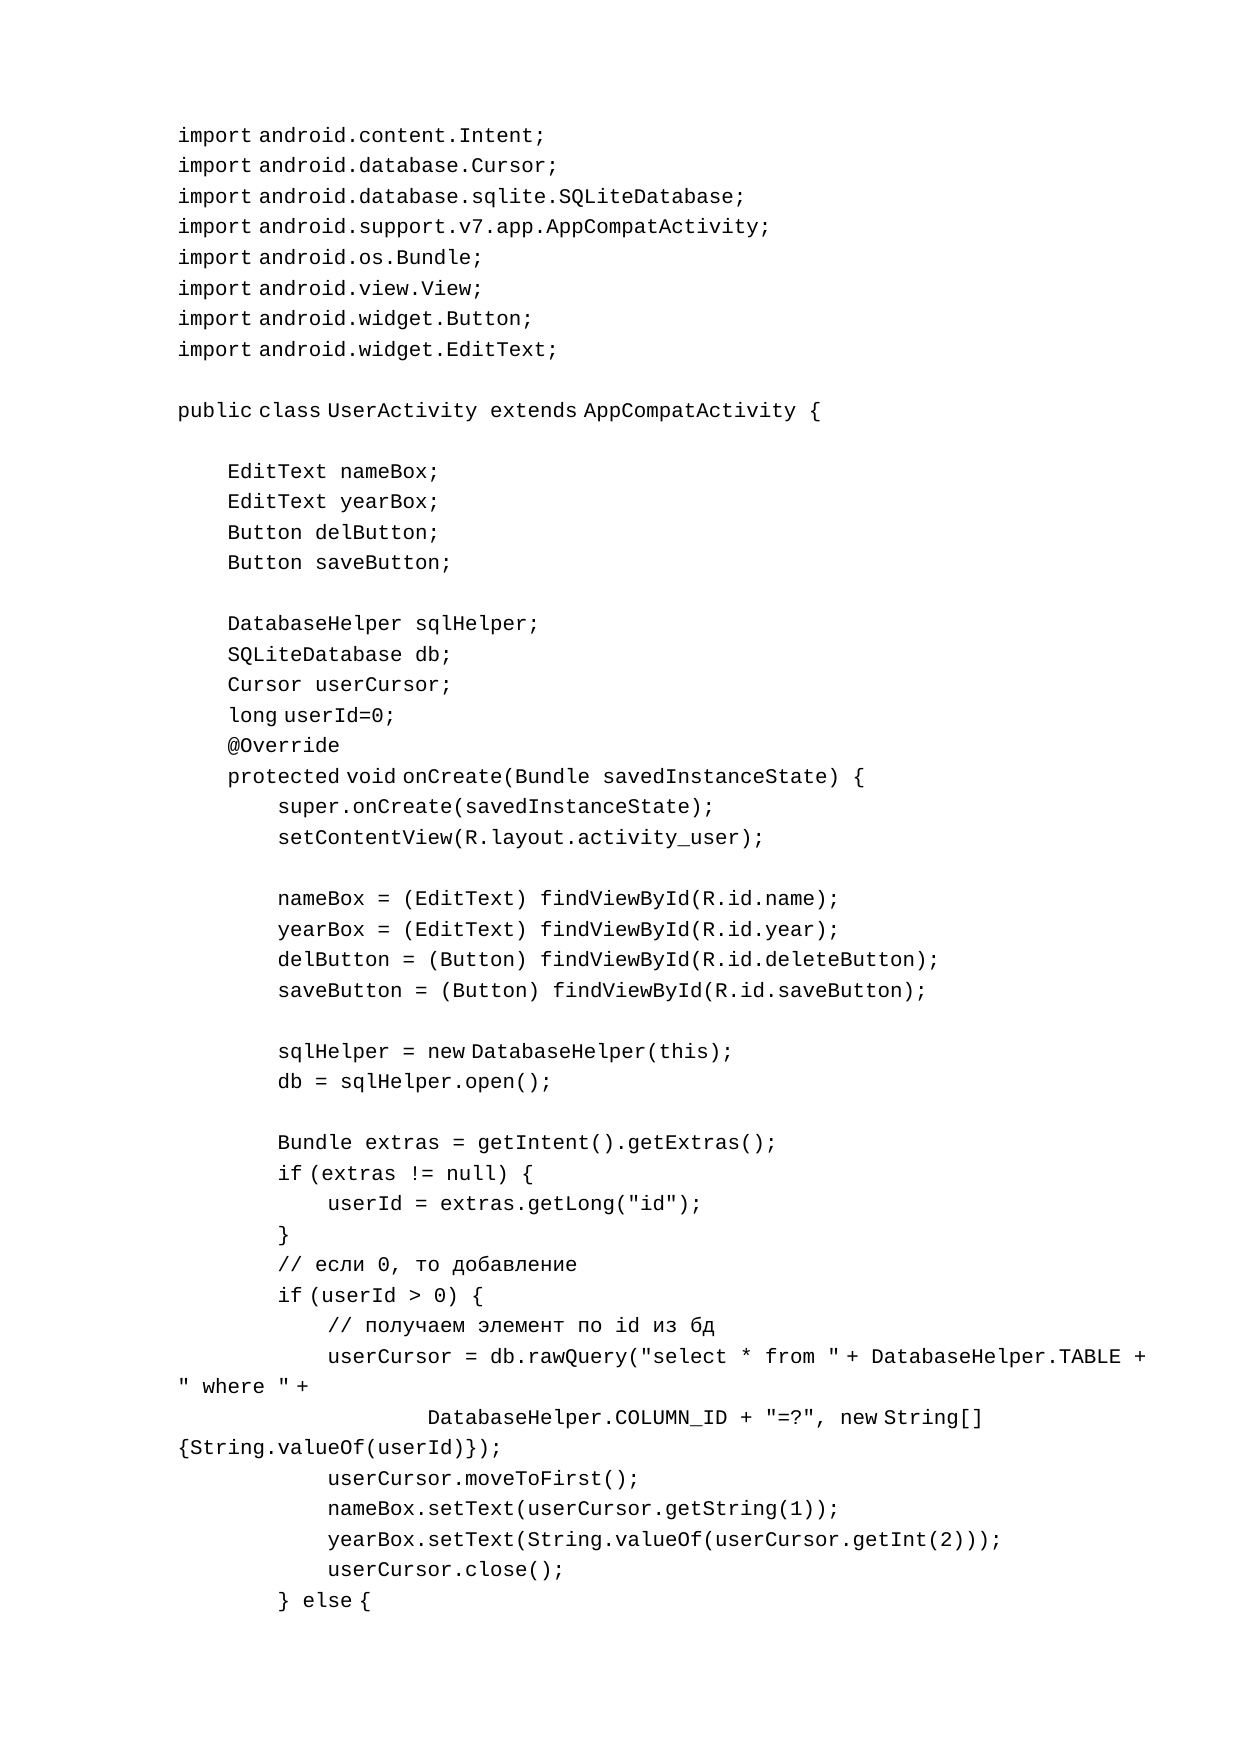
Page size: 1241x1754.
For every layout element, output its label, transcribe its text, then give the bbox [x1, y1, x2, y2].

text SQLiteDatabase db; [177, 637, 1152, 667]
text } [177, 1217, 1152, 1247]
text userCursor.moveToFirst(); [177, 1461, 1152, 1492]
text Cursor userCursor; [177, 667, 1152, 698]
text sqlHelper = new DatabaseHelper(this); [177, 1034, 1152, 1064]
text import android.view.View; [177, 271, 1152, 301]
text userId = extras.getLong("id"); [177, 1186, 1152, 1217]
text if (userId > 0) { [177, 1278, 1152, 1308]
text saveButton = (Button) findViewById(R.id.saveButton); [177, 973, 1152, 1003]
text EditText nameBox; [177, 454, 1152, 484]
text long userId=0; [177, 698, 1152, 728]
text DatabaseHelper sqlHelper; [177, 606, 1152, 637]
text import android.widget.Button; [177, 301, 1152, 332]
text protected void onCreate(Bundle savedInstanceState) { [177, 759, 1152, 789]
text // получаем элемент по id из бд [177, 1308, 1152, 1339]
text setContentView(R.layout.activity_user); [177, 820, 1152, 851]
text userCursor = db.rawQuery("select * from " + DatabaseHelper.TABLE + " where " + [177, 1339, 1152, 1400]
text super.onCreate(savedInstanceState); [177, 789, 1152, 820]
text // если 0, то добавление [177, 1247, 1152, 1278]
text import android.support.v7.app.AppCompatActivity; [177, 210, 1152, 240]
text if (extras != null) { [177, 1156, 1152, 1186]
text yearBox.setText(String.valueOf(userCursor.getInt(2))); [177, 1522, 1152, 1553]
text import android.content.Intent; [177, 118, 1152, 149]
text Button delButton; [177, 515, 1152, 545]
text DatabaseHelper.COLUMN_ID + "=?", new String[]{String.valueOf(userId)}); [177, 1400, 1152, 1461]
text Button saveButton; [177, 545, 1152, 576]
text Bundle extras = getIntent().getExtras(); [177, 1125, 1152, 1156]
text yearBox = (EditText) findViewById(R.id.year); [177, 912, 1152, 942]
text db = sqlHelper.open(); [177, 1064, 1152, 1095]
text nameBox.setText(userCursor.getString(1)); [177, 1492, 1152, 1522]
text import android.database.Cursor; [177, 149, 1152, 179]
text import android.widget.EditText; [177, 332, 1152, 362]
text EditText yearBox; [177, 484, 1152, 515]
text import android.os.Bundle; [177, 240, 1152, 271]
text nameBox = (EditText) findViewById(R.id.name); [177, 881, 1152, 912]
text public class UserActivity extends AppCompatActivity { [177, 393, 1152, 423]
text } else { [177, 1583, 1152, 1614]
text import android.database.sqlite.SQLiteDatabase; [177, 179, 1152, 210]
text userCursor.close(); [177, 1553, 1152, 1583]
text delButton = (Button) findViewById(R.id.deleteButton); [177, 942, 1152, 973]
text @Override [177, 728, 1152, 759]
